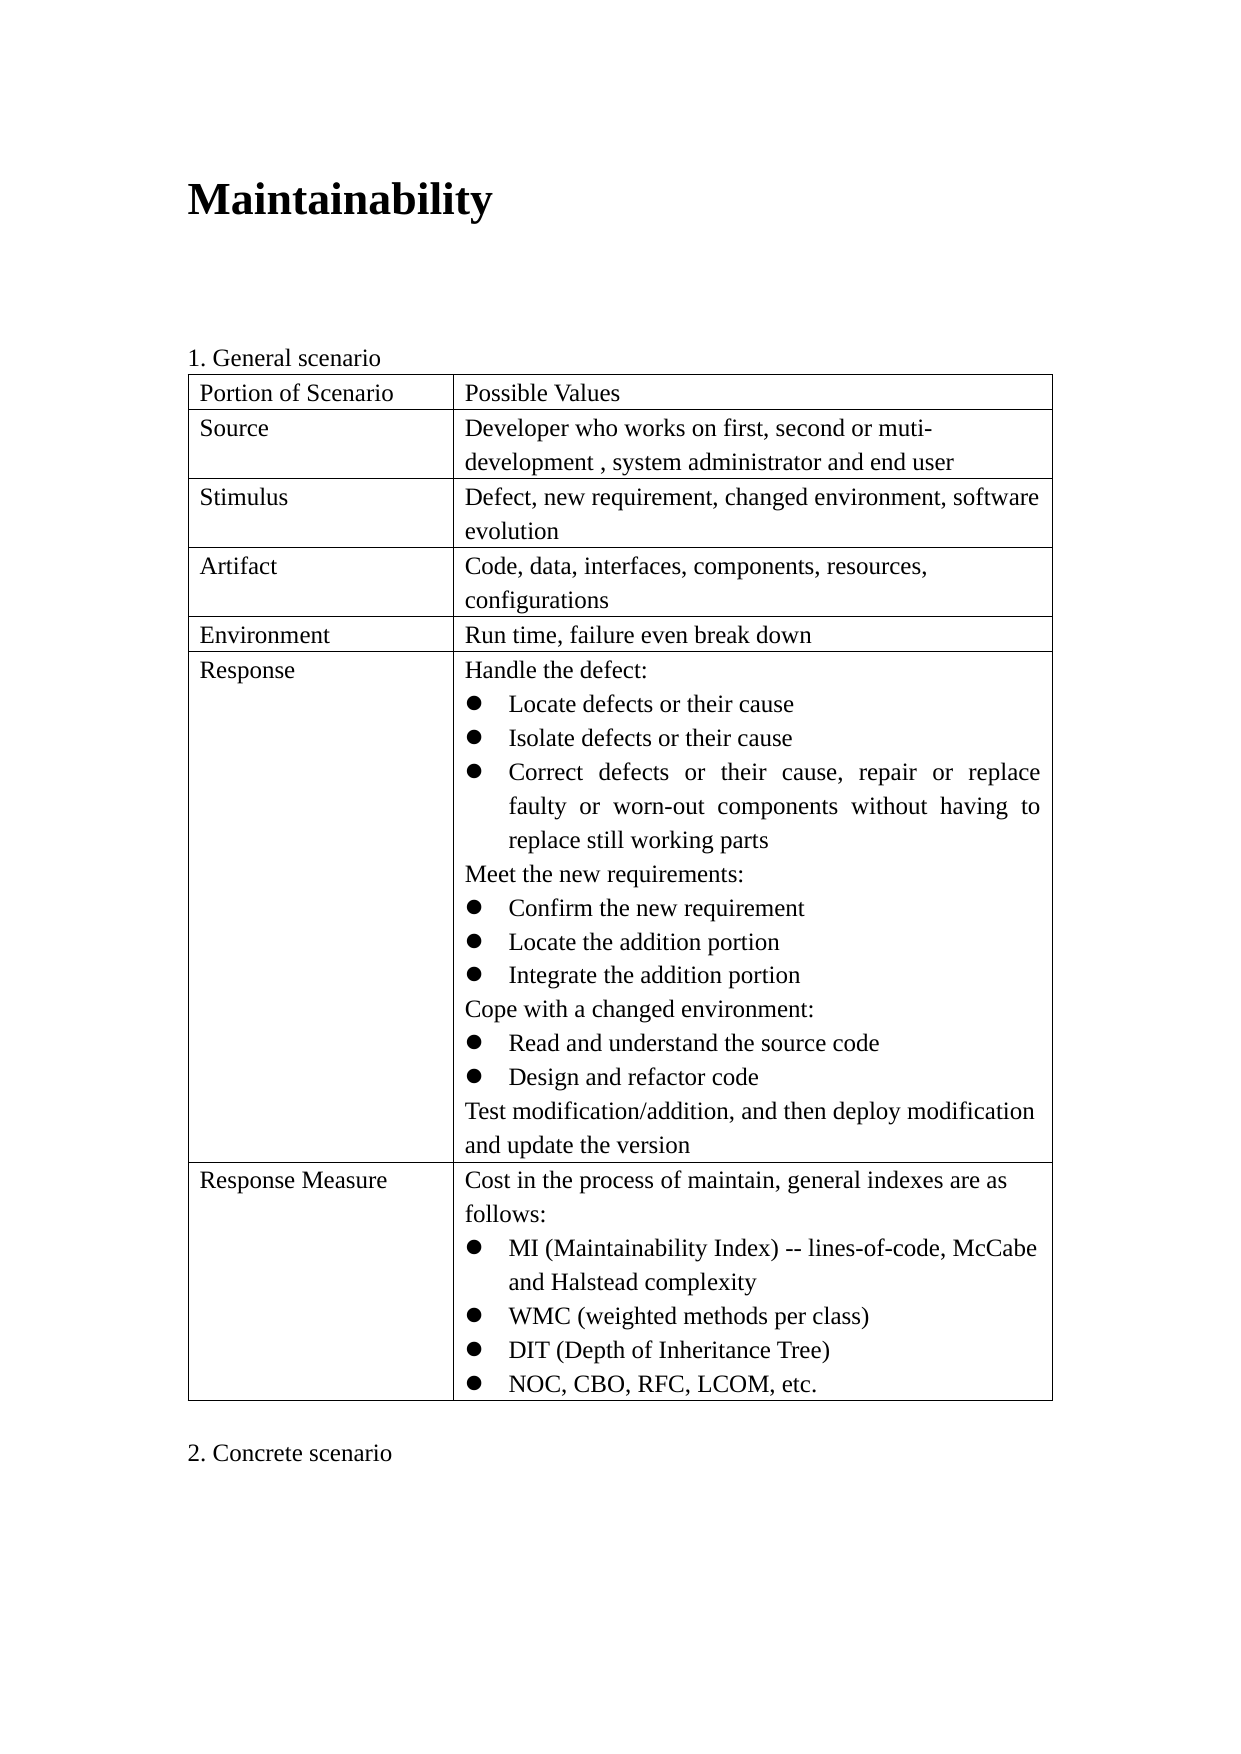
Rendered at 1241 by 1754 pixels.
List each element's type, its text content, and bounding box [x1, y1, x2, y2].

table_cell Artifact [189, 548, 453, 616]
table_cell Cost in the process of maintain, general indexes are as follows: MI (Maintainability Index) -- lines-of-code, McCabe and Halstead complexity WMC (weighted methods per class) DIT (Depth of Inheritance Tree) NOC, CBO, RFC, LCOM, etc. [454, 1163, 1052, 1400]
table_cell Stimulus [189, 479, 453, 547]
table_cell Environment [189, 617, 453, 651]
table_header Portion of Scenario [189, 375, 453, 409]
table_cell Source [189, 410, 453, 478]
text 1. General scenario [187, 340, 1053, 374]
subtitle Maintainability [187, 164, 1053, 232]
table_cell Response Measure [189, 1163, 453, 1400]
table_cell Code, data, interfaces, components, resources, configurations [454, 548, 1052, 616]
text 2. Concrete scenario [187, 1435, 1053, 1469]
table_header Possible Values [454, 375, 1052, 409]
table_cell Handle the defect: Locate defects or their cause Isolate defects or their cause Correct defects or their cause, repair or replace faulty or worn-out components without having to replace still working parts Meet the new requirements: Confirm the new requirement Locate the addition portion Integrate the addition portion Cope with a changed environment: Read and understand the source code Design and refactor code Test modification/addition, and then deploy modification and update the version [454, 652, 1052, 1162]
table_cell Defect, new requirement, changed environment, software evolution [454, 479, 1052, 547]
table_cell Response [189, 652, 453, 1162]
table_cell Run time, failure even break down [454, 617, 1052, 651]
table_cell Developer who works on first, second or muti-development , system administrator and end user [454, 410, 1052, 478]
